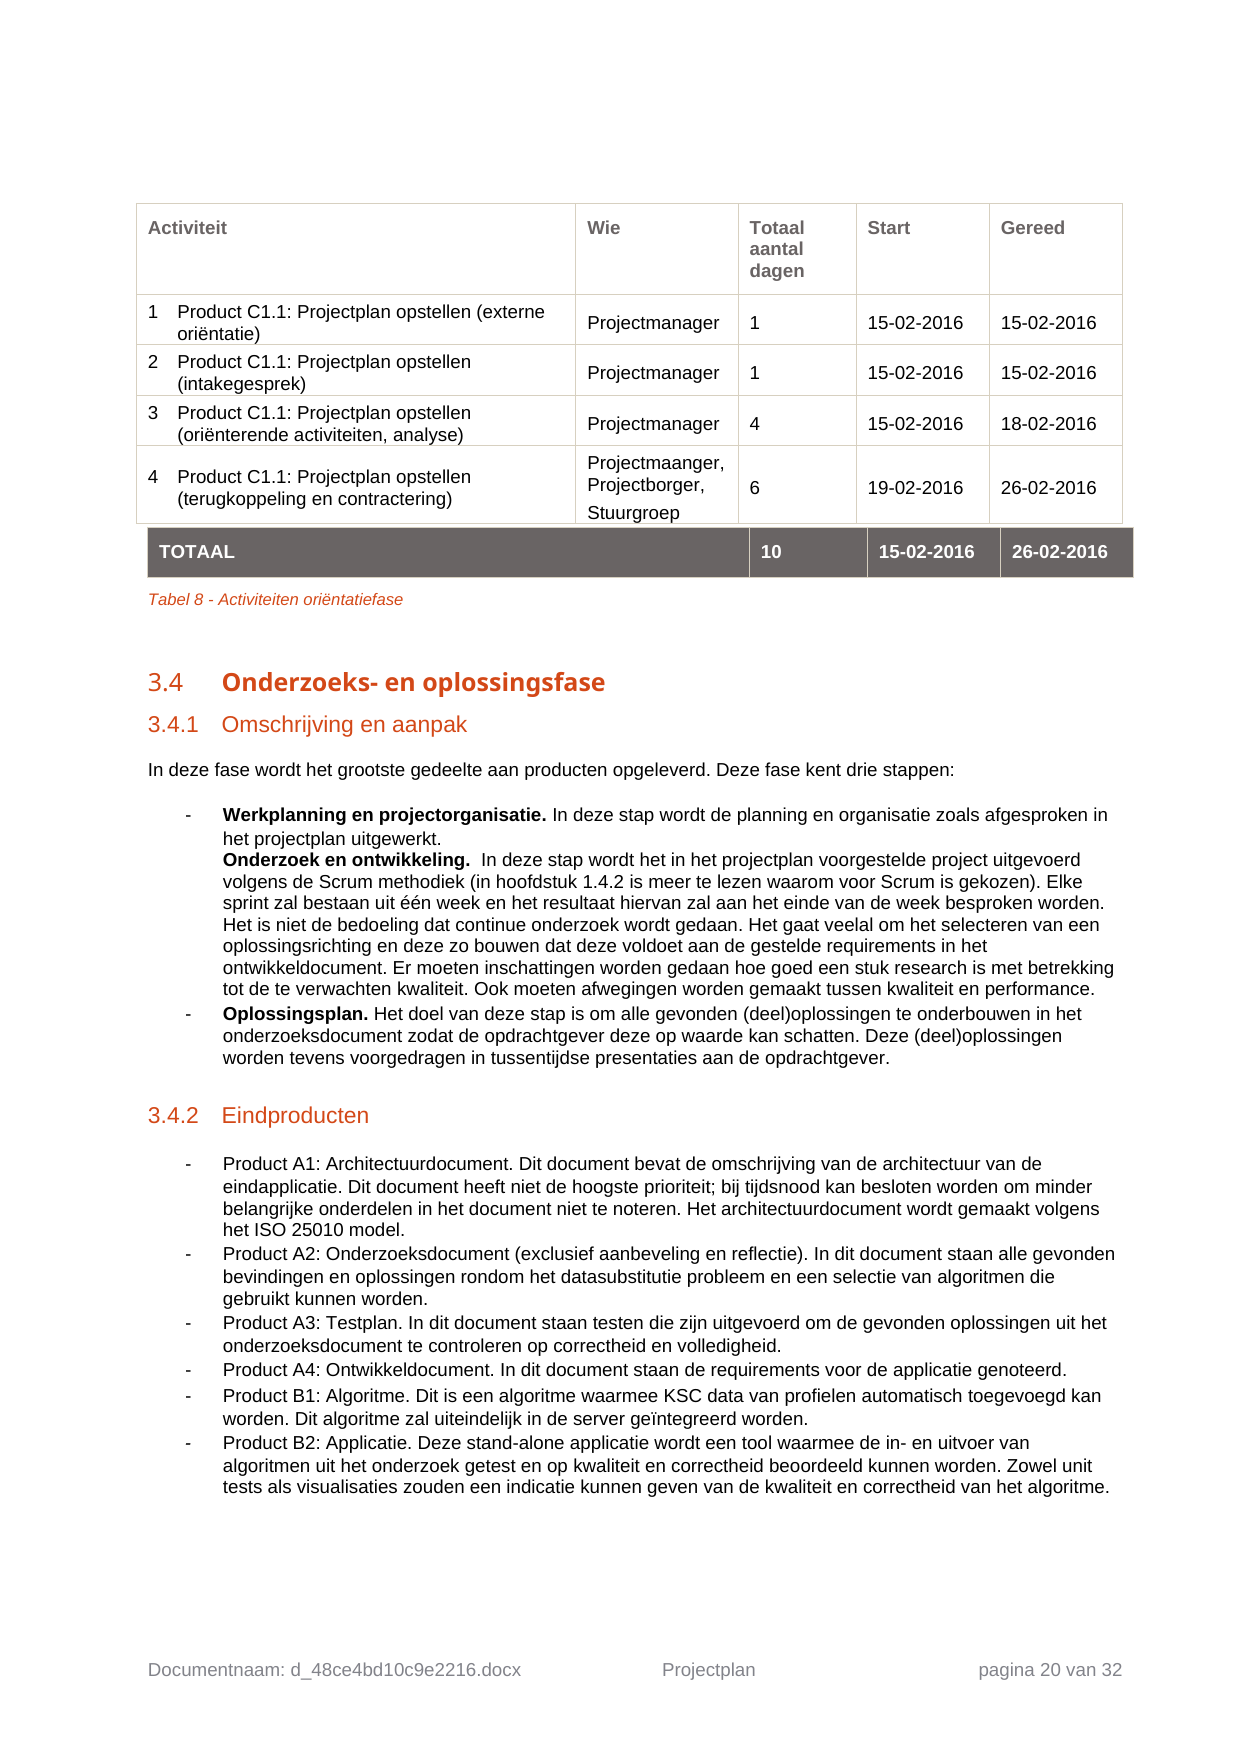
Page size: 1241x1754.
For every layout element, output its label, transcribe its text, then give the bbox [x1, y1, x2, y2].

list Product B2: Applicatie. Deze stand-alone applicatie wordt een tool waarmee de in- en uitvoer van algoritmen uit het onderzoek getest en op kwaliteit en correctheid beoordeeld kunnen worden. Zowel unit tests als visualisaties zouden een indicatie kunnen geven van de kwaliteit en correctheid van het algoritme. [185, 1429, 1117, 1498]
list Product A2: Onderzoeksdocument (exclusief aanbeveling en reflectie). In dit document staan alle gevonden bevindingen en oplossingen rondom het datasubstitutie probleem en een selectie van algoritmen die gebruikt kunnen worden. [185, 1241, 1117, 1309]
list Product A3: Testplan. In dit document staan testen die zijn uitgevoerd om de gevonden oplossingen uit het onderzoeksdocument te controleren op correctheid en volledigheid. [185, 1309, 1117, 1356]
table_cell Projectmaanger, Projectborger, Stuurgroep [576, 446, 738, 523]
table_header 15-02-2016 [868, 528, 1000, 577]
table_header 10 [750, 528, 867, 577]
text In deze fase wordt het grootste gedeelte aan producten opgeleverd. Deze fase kent drie stappen: [148, 759, 1117, 780]
list Onderzoek en ontwikkeling. In deze stap wordt het in het projectplan voorgestelde project uitgevoerd volgens de Scrum methodiek (in hoofdstuk 1.4.2 is meer te lezen waarom voor Scrum is gekozen). Elke sprint zal bestaan uit één week en het resultaat hiervan zal aan het einde van de week besproken worden. Het is niet de bedoeling dat continue onderzoek wordt gedaan. Het gaat veelal om het selecteren van een oplossingsrichting en deze zo bouwen dat deze voldoet aan de gestelde requirements in het ontwikkeldocument. Er moeten inschattingen worden gedaan hoe goed een stuk research is met betrekking tot de te verwachten kwaliteit. Ook moeten afwegingen worden gemaakt tussen kwaliteit en performance. [223, 849, 1117, 1000]
table_cell 15-02-2016 [857, 396, 989, 445]
list Product B1: Algoritme. Dit is een algoritme waarmee KSC data van profielen automatisch toegevoegd kan worden. Dit algoritme zal uiteindelijk in de server geïntegreerd worden. [185, 1382, 1117, 1429]
table_cell 1 [739, 345, 856, 394]
table_header Totaal aantal dagen [739, 204, 856, 294]
table_cell 15-02-2016 [990, 295, 1122, 344]
table_cell Product C1.1: Projectplan opstellen (oriënterende activiteiten, analyse) [137, 396, 575, 445]
table_header 26-02-2016 [1001, 528, 1133, 577]
table_cell 18-02-2016 [990, 396, 1122, 445]
table_cell Product C1.1: Projectplan opstellen (terugkoppeling en contractering) [137, 446, 575, 523]
table_cell Projectmanager [576, 396, 738, 445]
table_cell Product C1.1: Projectplan opstellen (externe oriëntatie) [137, 295, 575, 344]
table_header Activiteit [137, 204, 575, 294]
table_header Start [857, 204, 989, 294]
table_header Wie [576, 204, 738, 294]
subtitle Eindproducten [148, 1102, 1117, 1129]
table_cell Product C1.1: Projectplan opstellen (intakegesprek) [137, 345, 575, 394]
table_cell 26-02-2016 [990, 446, 1122, 523]
table_header Gereed [990, 204, 1122, 294]
list Product A1: Architectuurdocument. Dit document bevat de omschrijving van de architectuur van de eindapplicatie. Dit document heeft niet de hoogste prioriteit; bij tijdsnood kan besloten worden om minder belangrijke onderdelen in het document niet te noteren. Het architectuurdocument wordt gemaakt volgens het ISO 25010 model. [185, 1150, 1117, 1241]
subtitle Omschrijving en aanpak [148, 711, 1117, 737]
subtitle Onderzoeks- en oplossingsfase [148, 664, 1117, 698]
table_header TOTAAL [148, 528, 749, 577]
table_cell Projectmanager [576, 295, 738, 344]
list Oplossingsplan. Het doel van deze stap is om alle gevonden (deel)oplossingen te onderbouwen in het onderzoeksdocument zodat de opdrachtgever deze op waarde kan schatten. Deze (deel)oplossingen worden tevens voorgedragen in tussentijdse presentaties aan de opdrachtgever. [185, 1000, 1117, 1068]
table_cell 1 [739, 295, 856, 344]
table_cell 15-02-2016 [857, 345, 989, 394]
table_cell 6 [739, 446, 856, 523]
list Product A4: Ontwikkeldocument. In dit document staan de requirements voor de applicatie genoteerd. [185, 1356, 1117, 1382]
table_cell Projectmanager [576, 345, 738, 394]
table_cell 15-02-2016 [857, 295, 989, 344]
table_cell 19-02-2016 [857, 446, 989, 523]
table_cell 15-02-2016 [990, 345, 1122, 394]
list Werkplanning en projectorganisatie. In deze stap wordt de planning en organisatie zoals afgesproken in het projectplan uitgewerkt. [185, 802, 1117, 849]
table_cell 4 [739, 396, 856, 445]
